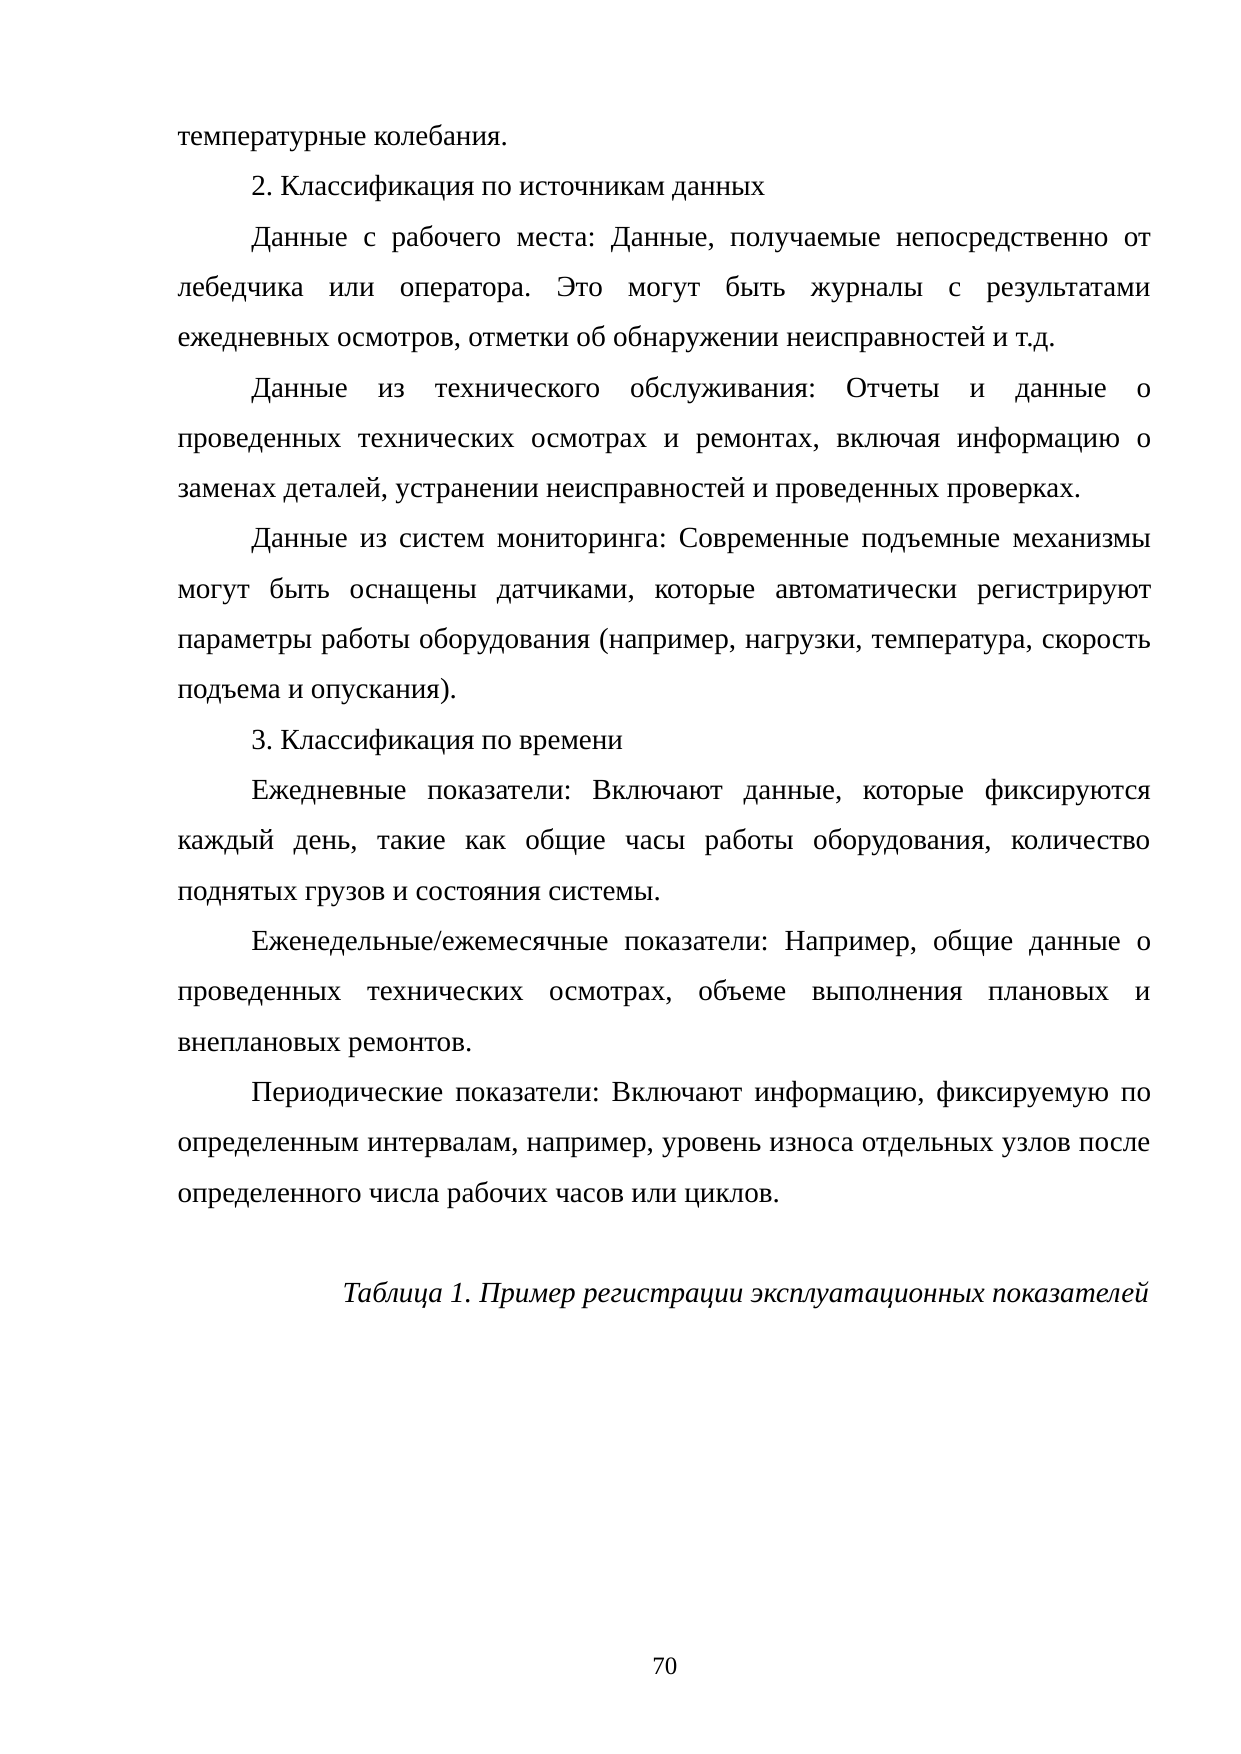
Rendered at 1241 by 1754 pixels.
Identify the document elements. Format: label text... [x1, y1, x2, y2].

text Таблица 1. Пример регистрации эксплуатационных показателей [177, 1275, 1152, 1309]
text Периодические показатели: Включают информацию, фиксируемую по определенным интервалам, например, уровень износа отдельных узлов после определенного числа рабочих часов или циклов. [177, 1074, 1152, 1208]
text Еженедельные/ежемесячные показатели: Например, общие данные о проведенных технических осмотрах, объеме выполнения плановых и внеплановых ремонтов. [177, 923, 1152, 1057]
text Данные с рабочего места: Данные, получаемые непосредственно от лебедчика или оператора. Это могут быть журналы с результатами ежедневных осмотров, отметки об обнаружении неисправностей и т.д. [177, 219, 1152, 353]
text 2. Классификация по источникам данных [177, 168, 1152, 202]
text 3. Классификация по времени [177, 722, 1152, 755]
text Ежедневные показатели: Включают данные, которые фиксируются каждый день, такие как общие часы работы оборудования, количество поднятых грузов и состояния системы. [177, 772, 1152, 906]
text Данные из технического обслуживания: Отчеты и данные о проведенных технических осмотрах и ремонтах, включая информацию о заменах деталей, устранении неисправностей и проведенных проверках. [177, 370, 1152, 504]
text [177, 118, 1152, 152]
text Данные из систем мониторинга: Современные подъемные механизмы могут быть оснащены датчиками, которые автоматически регистрируют параметры работы оборудования (например, нагрузки, температура, скорость подъема и опускания). [177, 521, 1152, 705]
